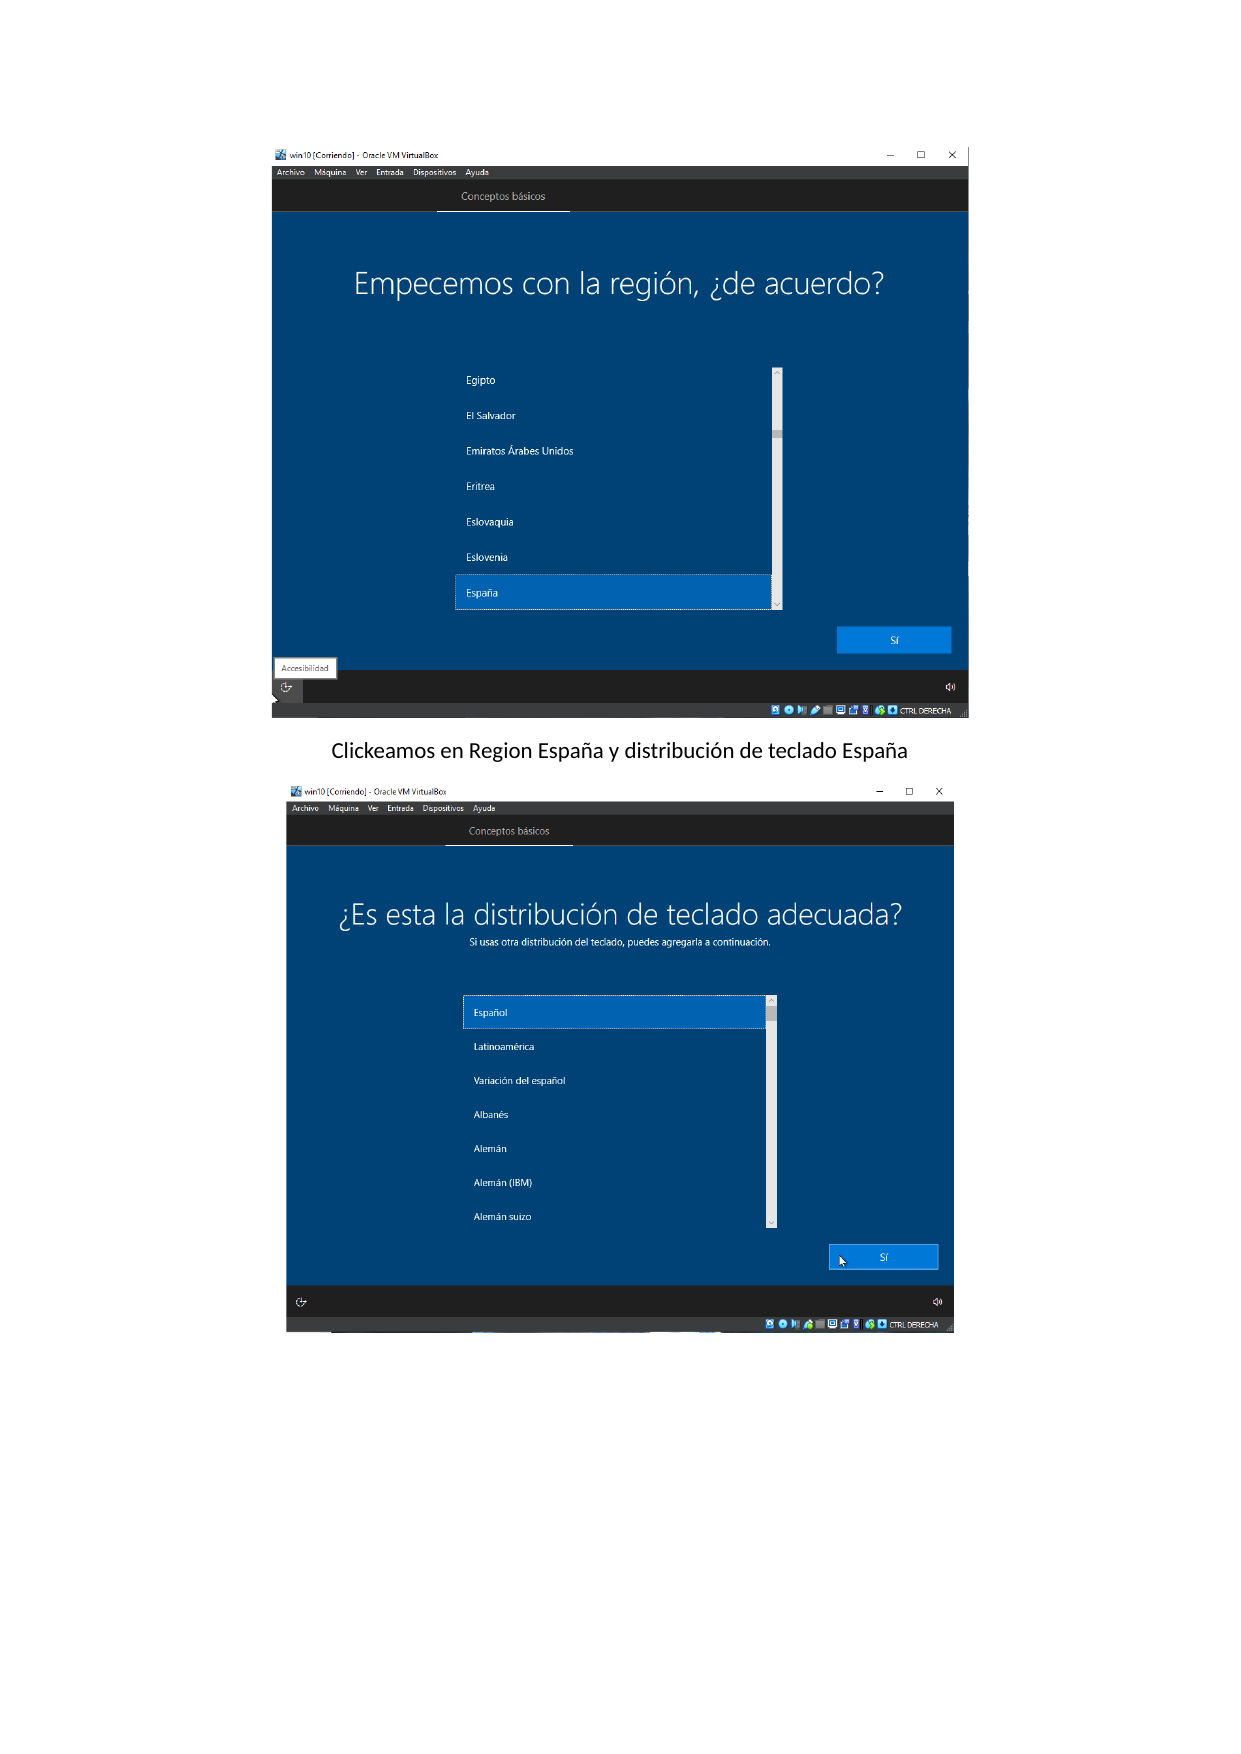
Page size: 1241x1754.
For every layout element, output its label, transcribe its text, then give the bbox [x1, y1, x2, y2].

picture [286, 783, 954, 1333]
text Clickeamos en Region España y distribución de teclado España [177, 737, 1063, 765]
picture [271, 147, 969, 718]
